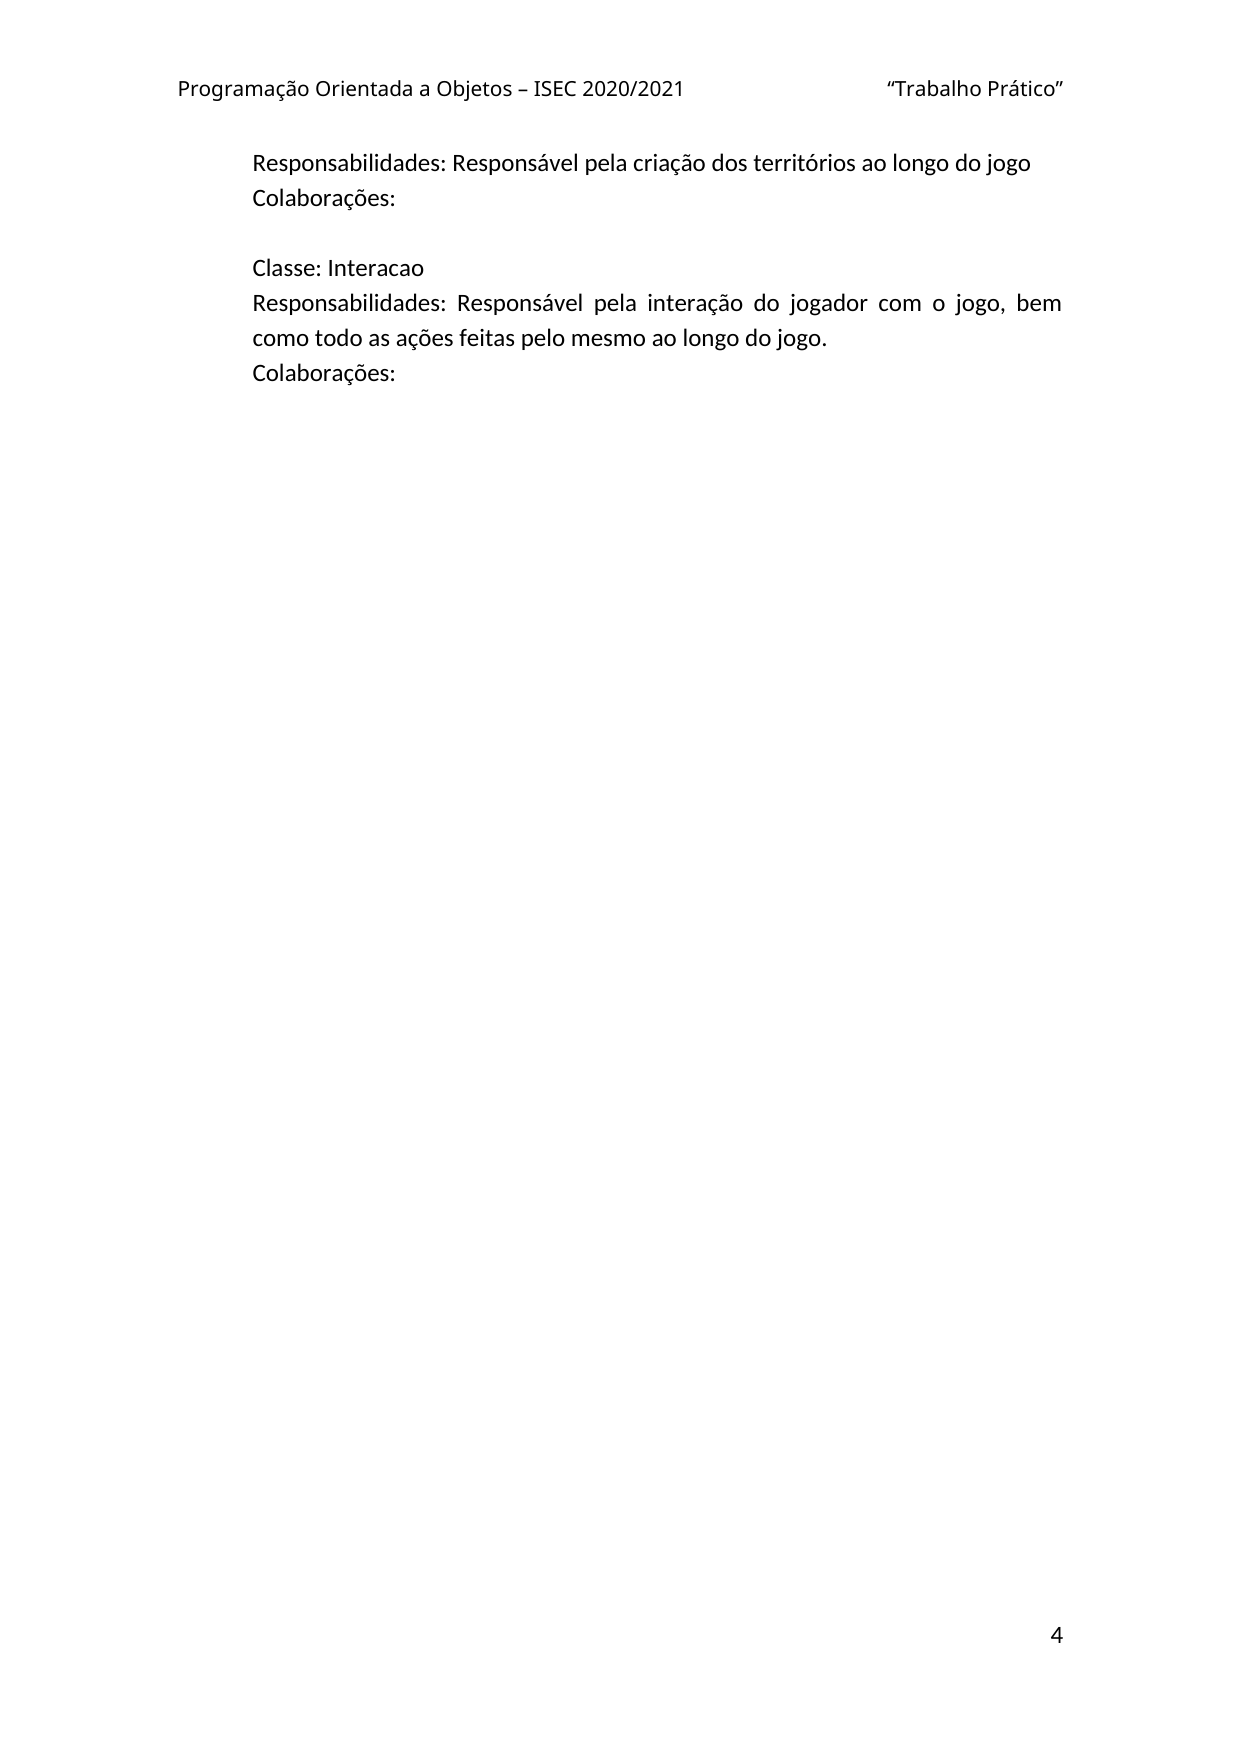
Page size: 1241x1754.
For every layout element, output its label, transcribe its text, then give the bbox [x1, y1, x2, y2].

list Responsabilidades: Responsável pela interação do jogador com o jogo, bem como todo as ações feitas pelo mesmo ao longo do jogo. [252, 288, 1063, 353]
list Colaborações: [252, 358, 1063, 388]
list Colaborações: [252, 183, 1063, 213]
list Classe: Interacao [252, 253, 1063, 283]
list Responsabilidades: Responsável pela criação dos territórios ao longo do jogo [252, 148, 1063, 178]
